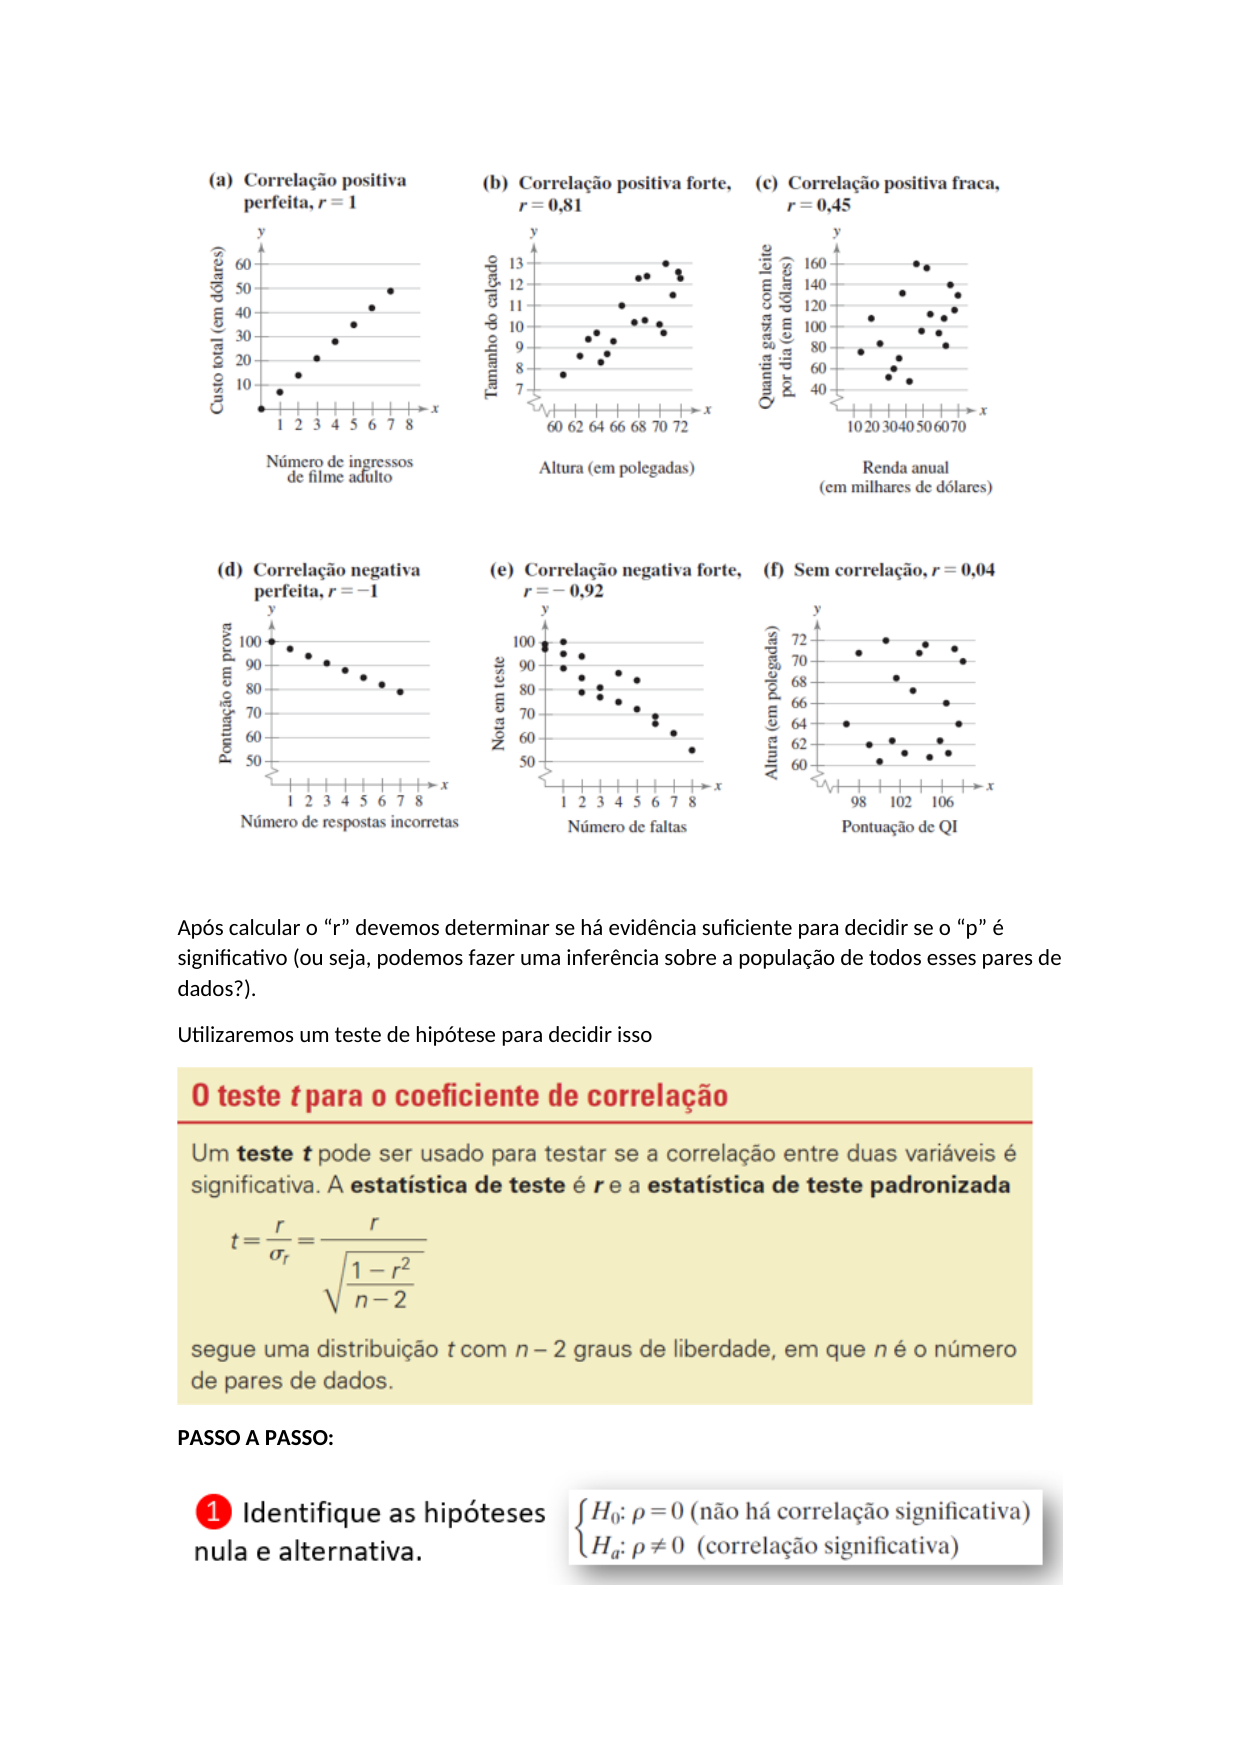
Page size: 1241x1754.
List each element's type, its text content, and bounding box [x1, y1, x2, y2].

picture [177, 147, 1063, 536]
text Utilizaremos um teste de hipótese para decidir isso [177, 1021, 1063, 1049]
text PASSO A PASSO: [177, 1423, 1063, 1451]
picture [177, 1470, 1063, 1585]
picture [177, 1067, 1034, 1405]
picture [177, 537, 1063, 848]
text Após calcular o “r” devemos determinar se há evidência suficiente para decidir se o “p” é significativo (ou seja, podemos fazer uma inferência sobre a população de todos esses pares de dados?). [177, 913, 1063, 1002]
